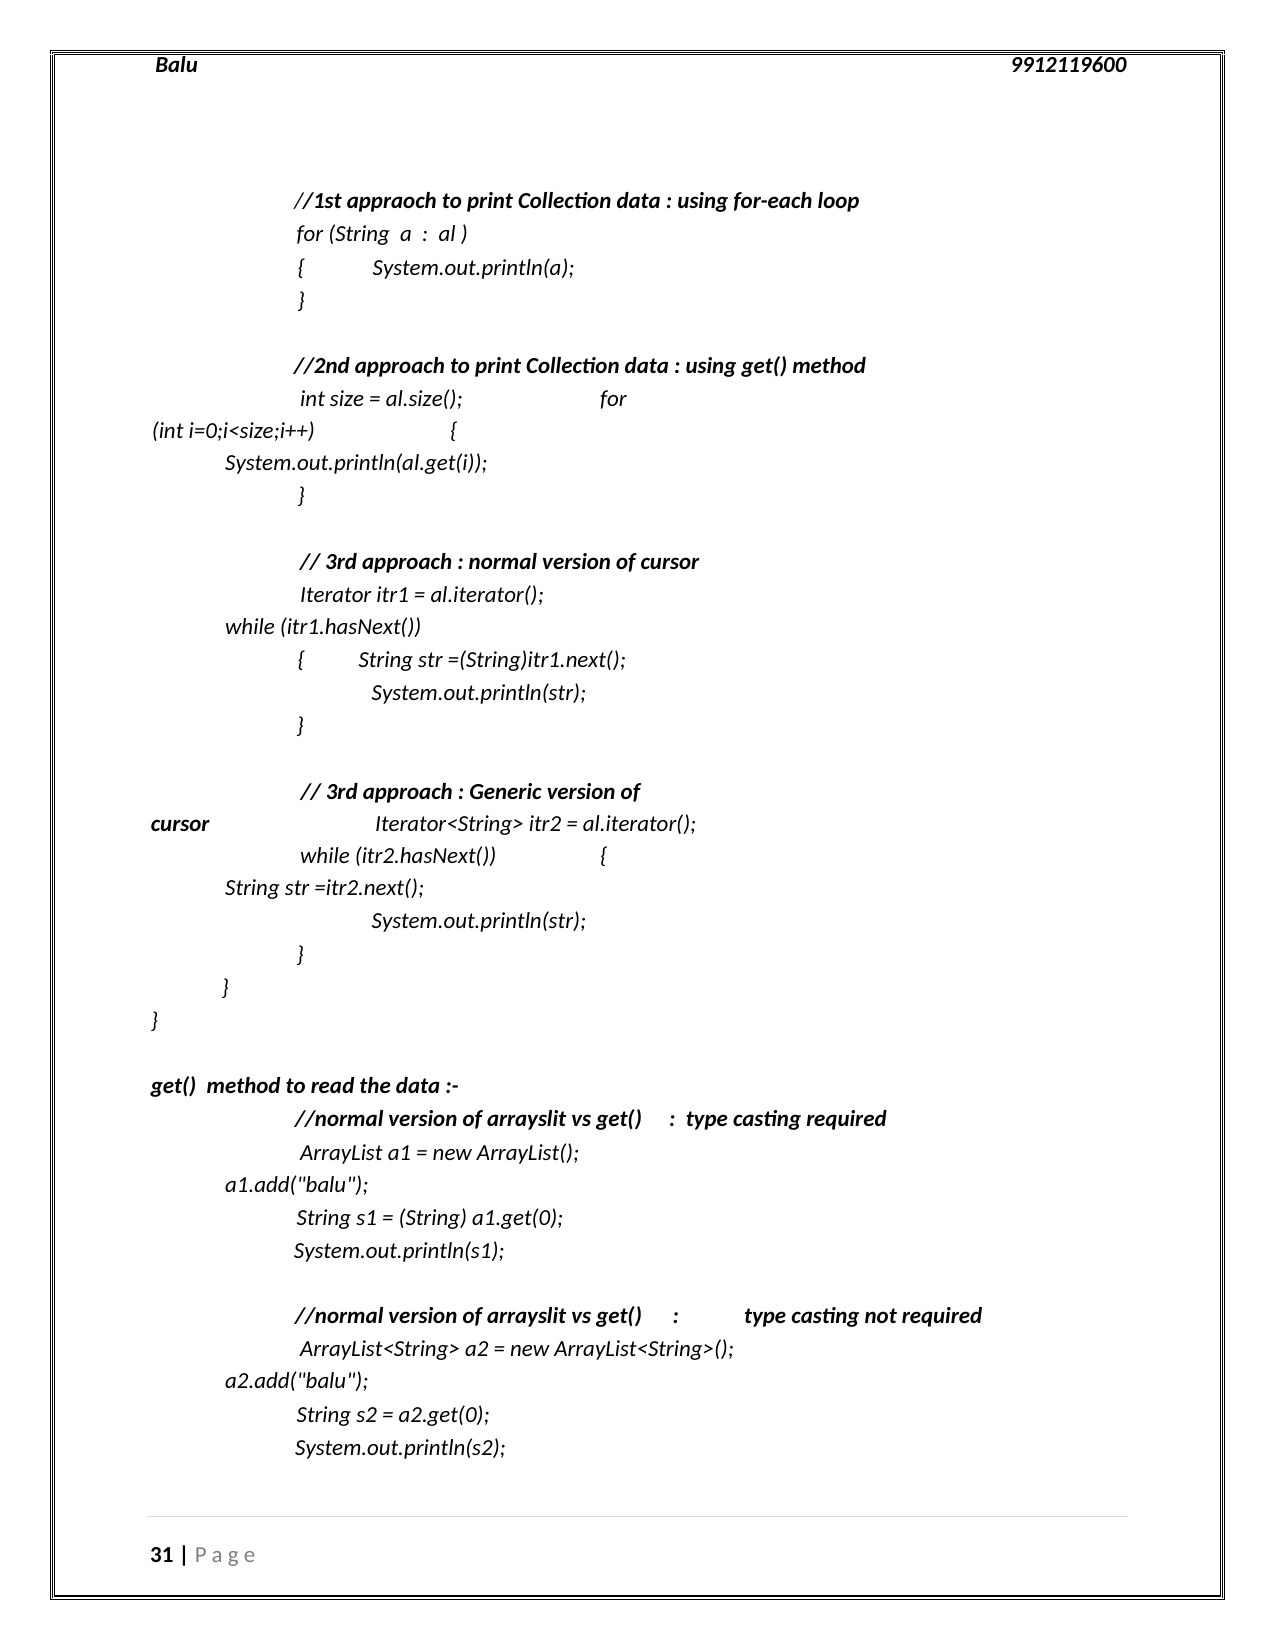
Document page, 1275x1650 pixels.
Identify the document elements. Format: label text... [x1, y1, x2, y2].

text //normal version of arrayslit vs get() : type casting not required [150, 1301, 1134, 1329]
text } [151, 1006, 1132, 1034]
text } [150, 940, 1134, 968]
text } [150, 712, 1134, 740]
text for (String a : al ) [150, 219, 1134, 247]
text get() method to read the data :- [151, 1071, 1134, 1099]
text } [150, 482, 1134, 510]
text System.out.println(str); [150, 907, 1134, 935]
text // 3rd approach : normal version of cursor [300, 547, 1134, 575]
text ArrayList<String> a2 = new ArrayList<String>(); a2.add("balu"); [151, 1334, 894, 1395]
text int size = al.size(); for (int i=0;i<size;i++) { System.out.println(al.get(i)); [151, 384, 638, 477]
text String s2 = a2.get(0); [150, 1400, 1134, 1428]
text } [150, 286, 1134, 314]
text System.out.println(s1); [150, 1236, 1134, 1264]
text System.out.println(str); [150, 678, 1134, 707]
text // 3rd approach : Generic version of cursor Iterator<String> itr2 = al.iterator(); while (itr2.hasNext()) { String str =itr2.next(); [151, 777, 704, 902]
text System.out.println(s2); [150, 1433, 1134, 1461]
text ArrayList a1 = new ArrayList(); a1.add("balu"); [151, 1138, 739, 1198]
text String s1 = (String) a1.get(0); [150, 1203, 1134, 1231]
text //2nd approach to print Collection data : using get() method [150, 351, 1134, 379]
text //normal version of arrayslit vs get() : type casting required [150, 1104, 1134, 1132]
text Iterator itr1 = al.iterator(); while (itr1.hasNext()) [151, 580, 610, 640]
text { System.out.println(a); [150, 253, 1134, 281]
text //1st appraoch to print Collection data : using for-each loop [150, 186, 1134, 214]
text { String str =(String)itr1.next(); [150, 645, 1134, 673]
text } [150, 973, 1134, 1001]
